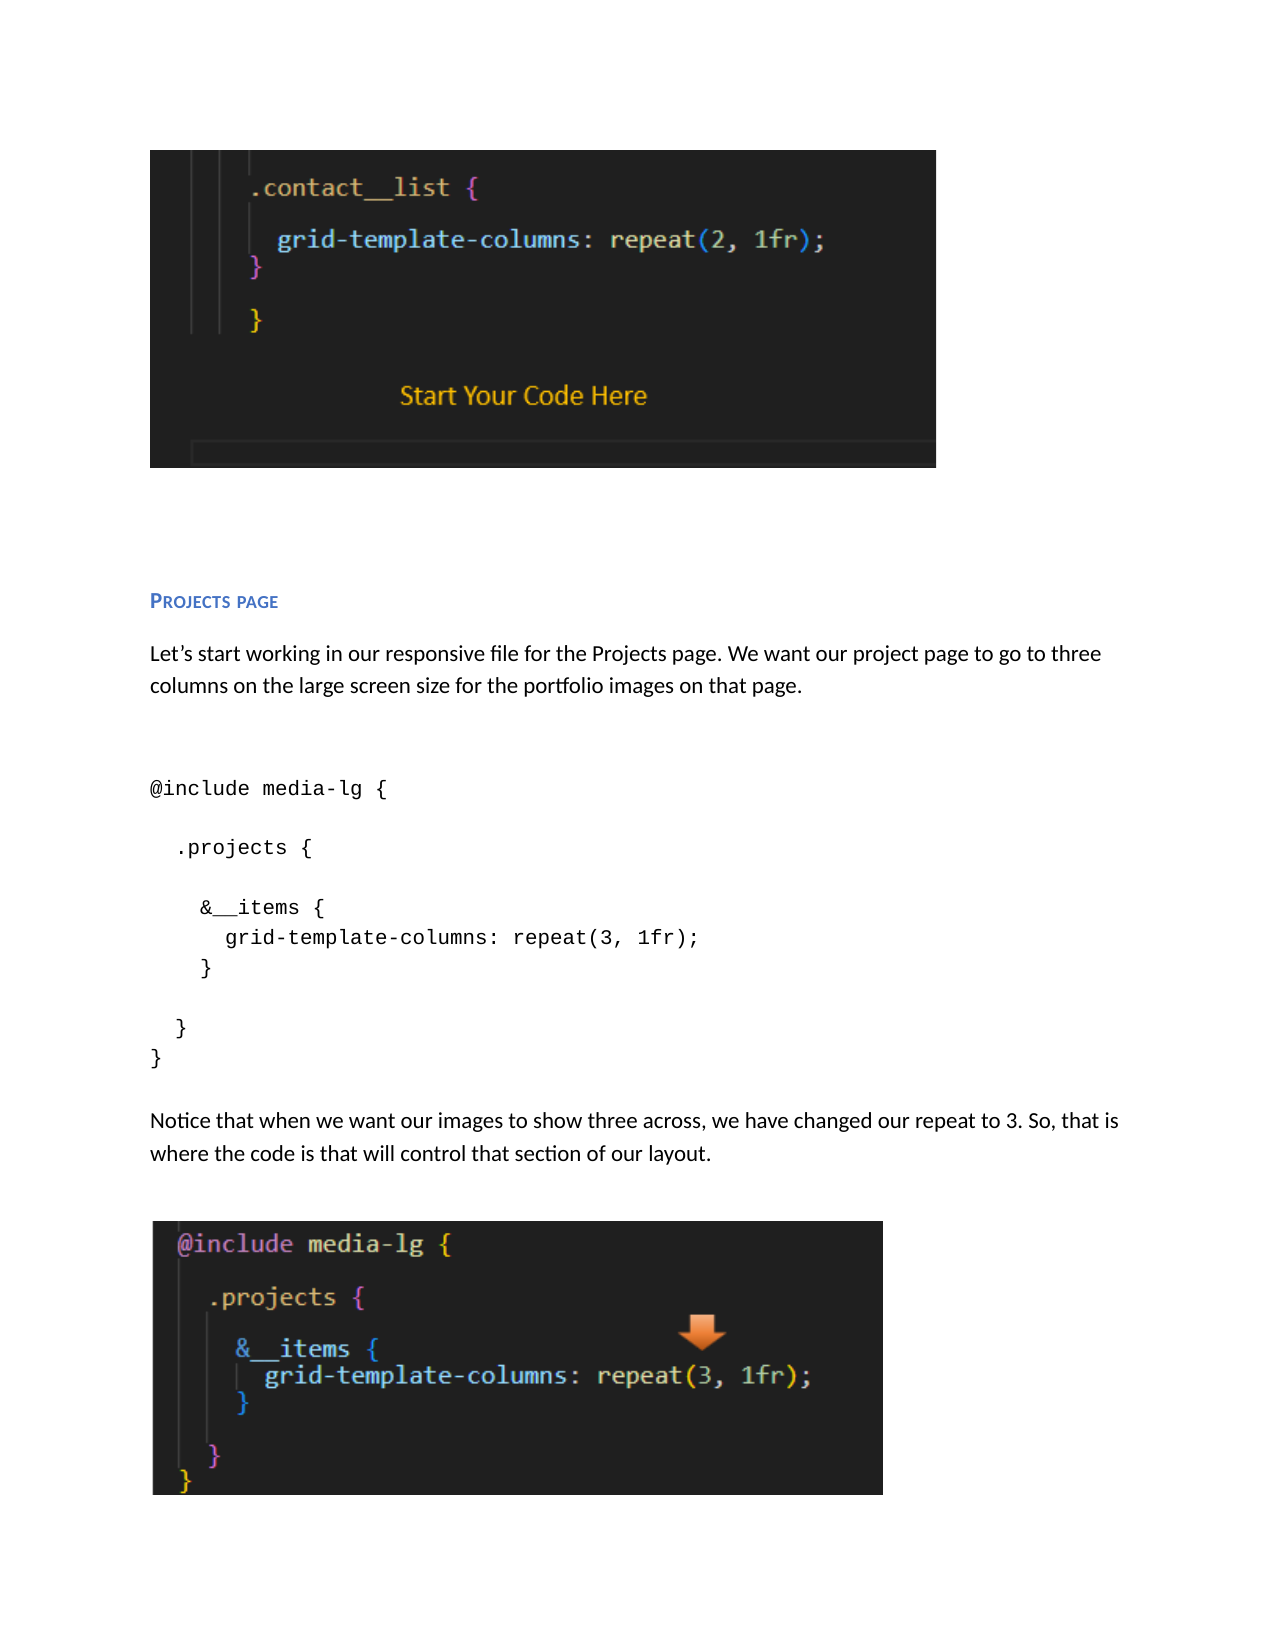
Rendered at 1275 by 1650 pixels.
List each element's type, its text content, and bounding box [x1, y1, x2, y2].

text @include media-lg { [150, 778, 1125, 801]
text Projects page [150, 586, 1125, 614]
text Notice that when we want our images to show three across, we have changed our repeat to 3. So, that is where the code is that will control that section of our layout. [150, 1106, 1125, 1167]
text .projects { [150, 837, 1125, 861]
picture [150, 150, 937, 468]
text } [150, 957, 1125, 981]
text } [150, 1017, 1125, 1040]
text } [150, 1047, 1125, 1070]
picture [150, 1221, 883, 1495]
text Let’s start working in our responsive file for the Projects page. We want our project page to go to three columns on the large screen size for the portfolio images on that page. [150, 639, 1125, 699]
text grid-template-columns: repeat(3, 1fr); [150, 927, 1125, 951]
text &__items { [150, 897, 1125, 921]
